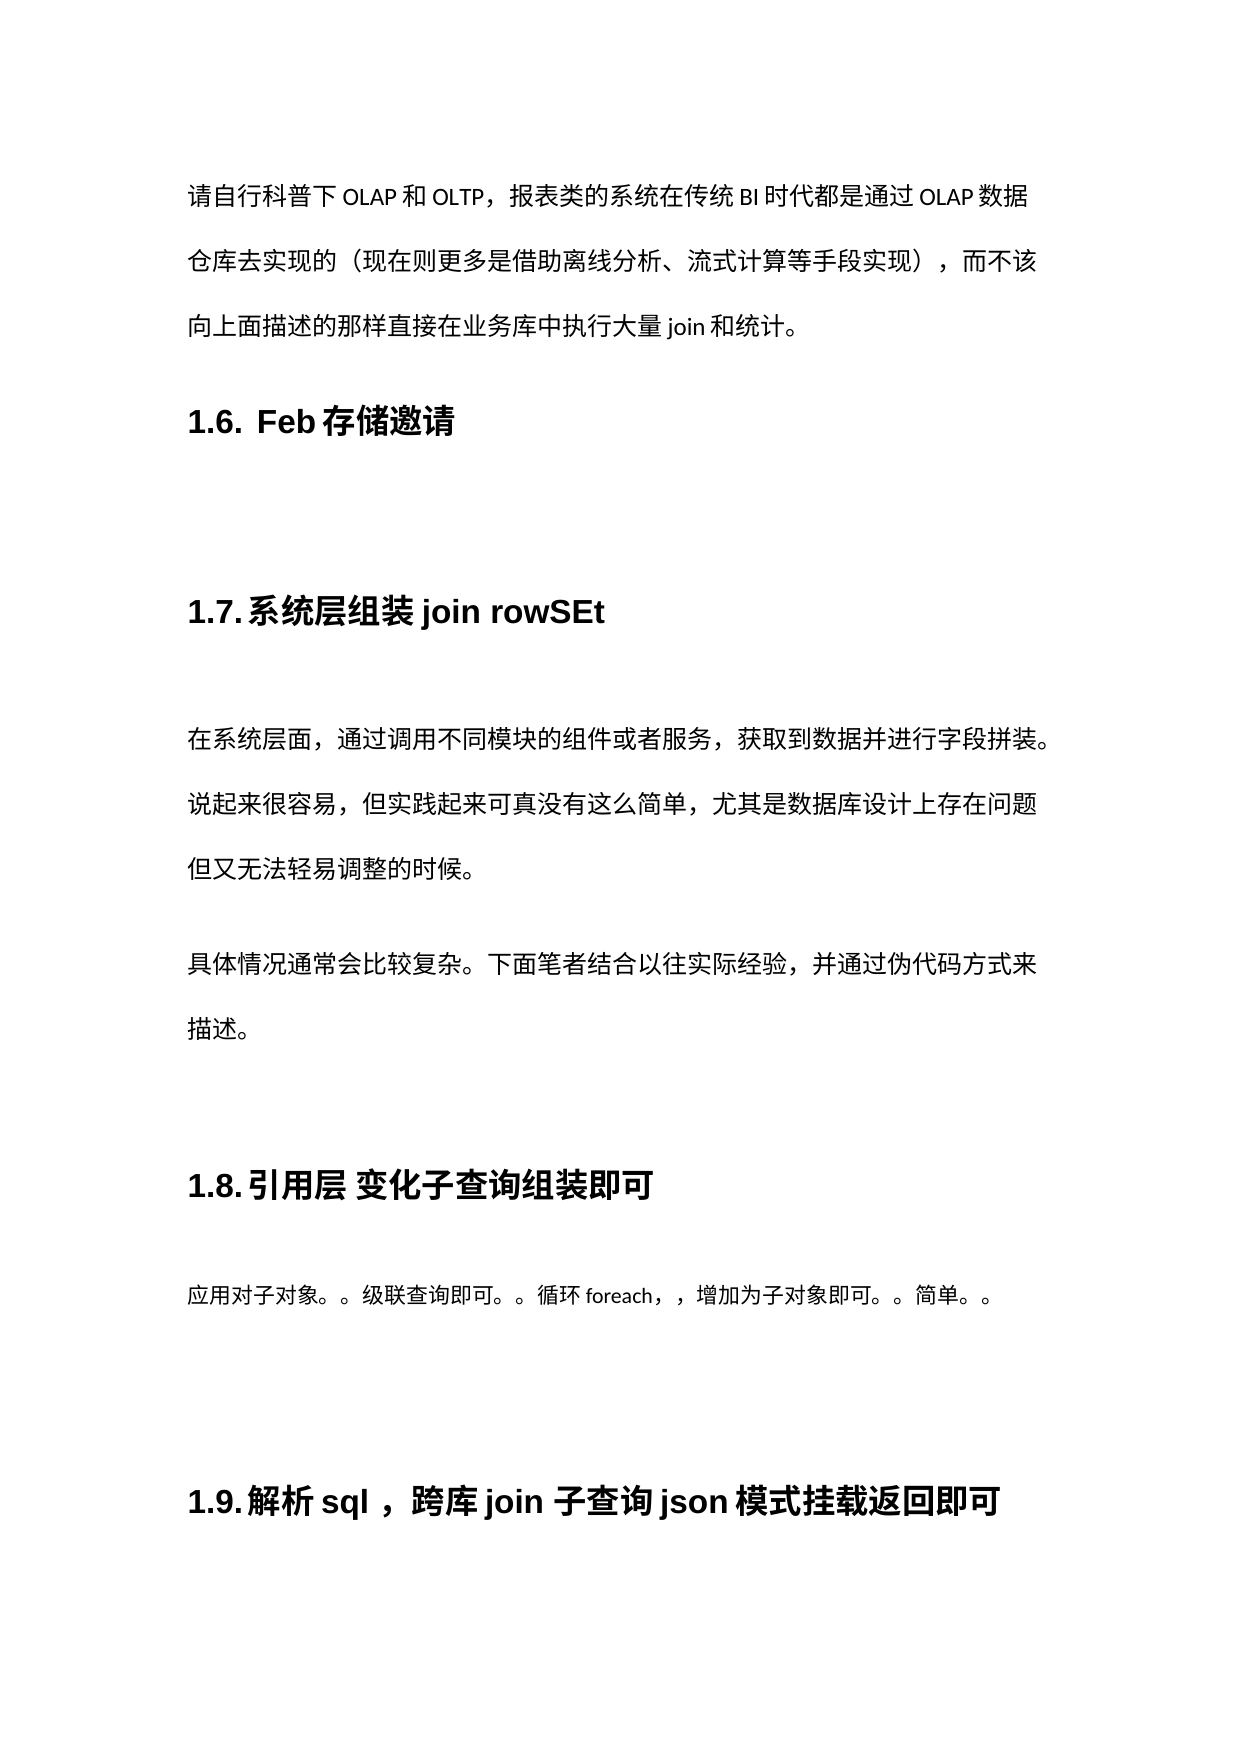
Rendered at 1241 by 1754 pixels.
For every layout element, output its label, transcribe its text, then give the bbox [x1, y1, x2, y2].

text 在系统层面，通过调用不同模块的组件或者服务，获取到数据并进行字段拼装。说起来很容易，但实践起来可真没有这么简单，尤其是数据库设计上存在问题但又无法轻易调整的时候。 [187, 706, 1053, 901]
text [187, 162, 1053, 357]
subtitle 解析sql ，跨库join 子查询json模式挂载返回即可 [187, 1467, 1053, 1532]
text 应用对子对象。。级联查询即可。。循环foreach，，增加为子对象即可。。简单。。 [187, 1277, 1053, 1310]
text 具体情况通常会比较复杂。下面笔者结合以往实际经验，并通过伪代码方式来描述。 [187, 930, 1053, 1060]
subtitle 引用层 变化子查询组装即可 [187, 1151, 1053, 1216]
subtitle Feb存储邀请 [187, 386, 1053, 451]
subtitle 系统层组装 join rowSEt [187, 577, 1053, 642]
